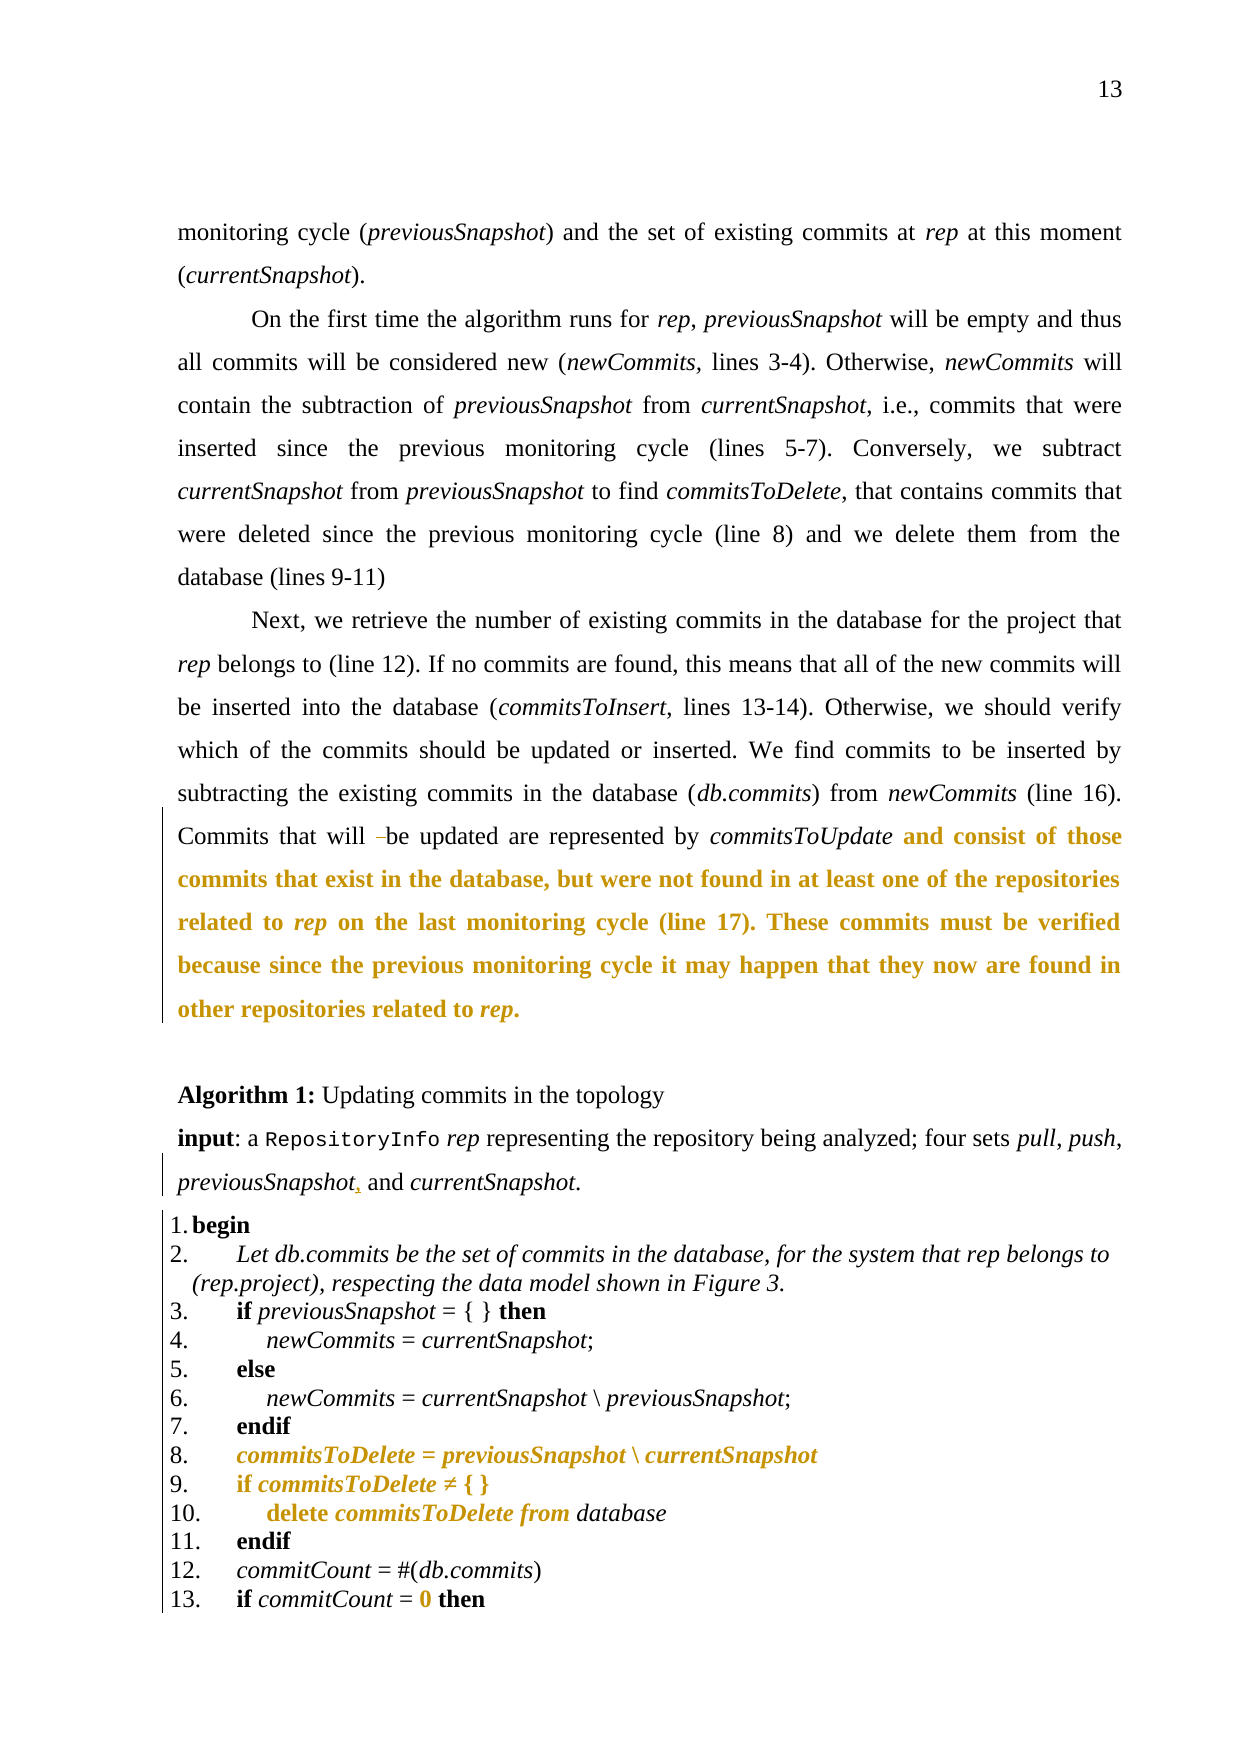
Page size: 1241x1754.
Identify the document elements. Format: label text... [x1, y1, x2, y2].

list begin [169, 1210, 1122, 1239]
list delete commitsToDelete from database [169, 1498, 1122, 1526]
list commitCount = #(db.commits) [169, 1555, 1122, 1584]
text Algorithm 1: Updating commits in the topology [177, 1080, 1122, 1109]
list commitsToDelete = previousSnapshot \ currentSnapshot [169, 1440, 1122, 1469]
text input: a RepositoryInfo rep representing the repository being analyzed; four sets pull, push, previousSnapshot and currentSnapshot. [177, 1123, 1122, 1196]
list Let db.commits be the set of commits in the database, for the system that rep belongs to (rep.project), respecting the data model shown in Figure 3. [169, 1239, 1122, 1296]
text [177, 217, 1122, 289]
list newCommits = currentSnapshot; [169, 1325, 1122, 1354]
list newCommits = currentSnapshot \ previousSnapshot; [169, 1383, 1122, 1411]
list endif [169, 1411, 1122, 1440]
list if commitsToDelete ≠ { } [169, 1469, 1122, 1498]
list endif [169, 1526, 1122, 1555]
list if previousSnapshot = { } then [169, 1296, 1122, 1325]
text On the first time the algorithm runs for rep, previousSnapshot will be empty and thus all commits will be considered new (newCommits, lines 3-4). Otherwise, newCommits will contain the subtraction of previousSnapshot from currentSnapshot, i.e., commits that were inserted since the previous monitoring cycle (lines 5-7). Conversely, we subtract currentSnapshot from previousSnapshot to find commitsToDelete, that contains commits that were deleted since the previous monitoring cycle (line 8) and we delete them from the database (lines 9-11) [177, 304, 1122, 591]
list if commitCount = 0 then [169, 1584, 1122, 1613]
text Next, we retrieve the number of existing commits in the database for the project that rep belongs to (line 12). If no commits are found, this means that all of the new commits will be inserted into the database (commitsToInsert, lines 13-14). Otherwise, we should verify which of the commits should be updated or inserted. We find commits to be inserted by subtracting the existing commits in the database (db.commits) from newCommits (line 16). Commits that will be updated are represented by commitsToUpdate and consist of those commits that exist in the database, but were not found in at least one of the repositories related to rep on the last monitoring cycle (line 17). These commits must be verified because since the previous monitoring cycle it may happen that they now are found in other repositories related to rep. [177, 606, 1122, 1022]
list else [169, 1354, 1122, 1383]
